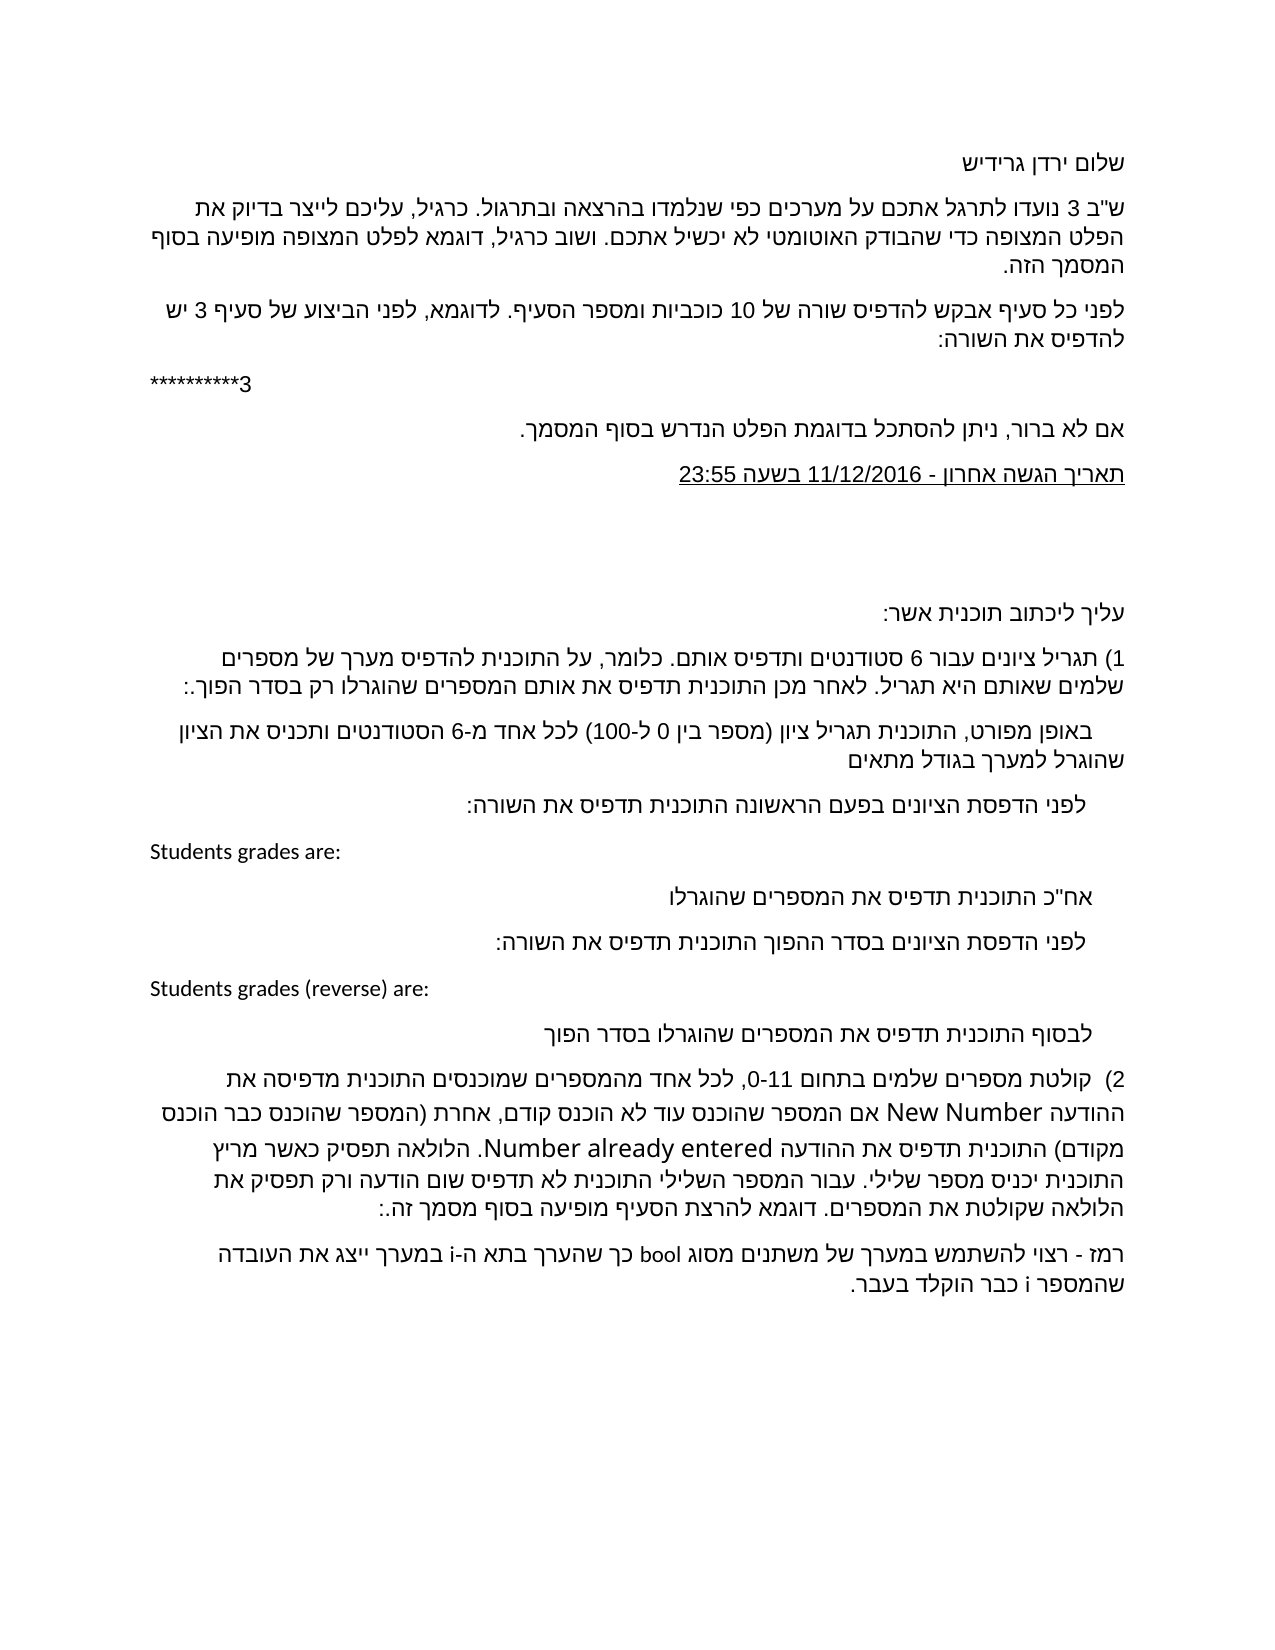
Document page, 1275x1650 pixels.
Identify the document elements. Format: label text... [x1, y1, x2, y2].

text תאריך הגשה אחרון - 11/12/2016 בשעה 23:55 [150, 461, 1125, 487]
text 1) תגריל ציונים עבור 6 סטודנטים ותדפיס אותם. כלומר, על התוכנית להדפיס מערך של מספרים שלמים שאותם היא תגריל. לאחר מכן התוכנית תדפיס את אותם המספרים שהוגרלו רק בסדר הפוך.: [150, 645, 1125, 699]
text לפני הדפסת הציונים בפעם הראשונה התוכנית תדפיס את השורה: [150, 792, 1125, 818]
text שלום ירדן גרידיש [150, 150, 1125, 176]
text רמז - רצוי להשתמש במערך של משתנים מסוג bool כך שהערך בתא ה-i במערך ייצג את העובדה שהמספר i כבר הוקלד בעבר. [150, 1240, 1125, 1298]
text לבסוף התוכנית תדפיס את המספרים שהוגרלו בסדר הפוך [150, 1021, 1125, 1047]
text Students grades are: [150, 837, 1125, 865]
text ש"ב 3 נועדו לתרגל אתכם על מערכים כפי שנלמדו בהרצאה ובתרגול. כרגיל, עליכם לייצר בדיוק את הפלט המצופה כדי שהבודק האוטומטי לא יכשיל אתכם. ושוב כרגיל, דוגמא לפלט המצופה מופיעה בסוף המסמך הזה. [150, 195, 1125, 278]
text לפני כל סעיף אבקש להדפיס שורה של 10 כוכביות ומספר הסעיף. לדוגמא, לפני הביצוע של סעיף 3 יש להדפיס את השורה: [150, 297, 1125, 352]
text 2) קולטת מספרים שלמים בתחום 0-11, לכל אחד מהמספרים שמוכנסים התוכנית מדפיסה את ההודעה New Number אם המספר שהוכנס עוד לא הוכנס קודם, אחרת (המספר שהוכנס כבר הוכנס מקודם) התוכנית תדפיס את ההודעה Number already entered. הלולאה תפסיק כאשר מריץ התוכנית יכניס מספר שלילי. עבור המספר השלילי התוכנית לא תדפיס שום הודעה ורק תפסיק את הלולאה שקולטת את המספרים. דוגמא להרצת הסעיף מופיעה בסוף מסמך זה.: [150, 1066, 1125, 1222]
text באופן מפורט, התוכנית תגריל ציון (מספר בין 0 ל-100) לכל אחד מ-6 הסטודנטים ותכניס את הציון שהוגרל למערך בגודל מתאים [150, 718, 1125, 773]
text לפני הדפסת הציונים בסדר ההפוך התוכנית תדפיס את השורה: [150, 929, 1125, 955]
text 3********** [150, 371, 1125, 397]
text עליך ליכתוב תוכנית אשר: [150, 600, 1125, 626]
text אח"כ התוכנית תדפיס את המספרים שהוגרלו [150, 884, 1125, 910]
text אם לא ברור, ניתן להסתכל בדוגמת הפלט הנדרש בסוף המסמך. [150, 416, 1125, 442]
text Students grades (reverse) are: [150, 974, 1125, 1002]
